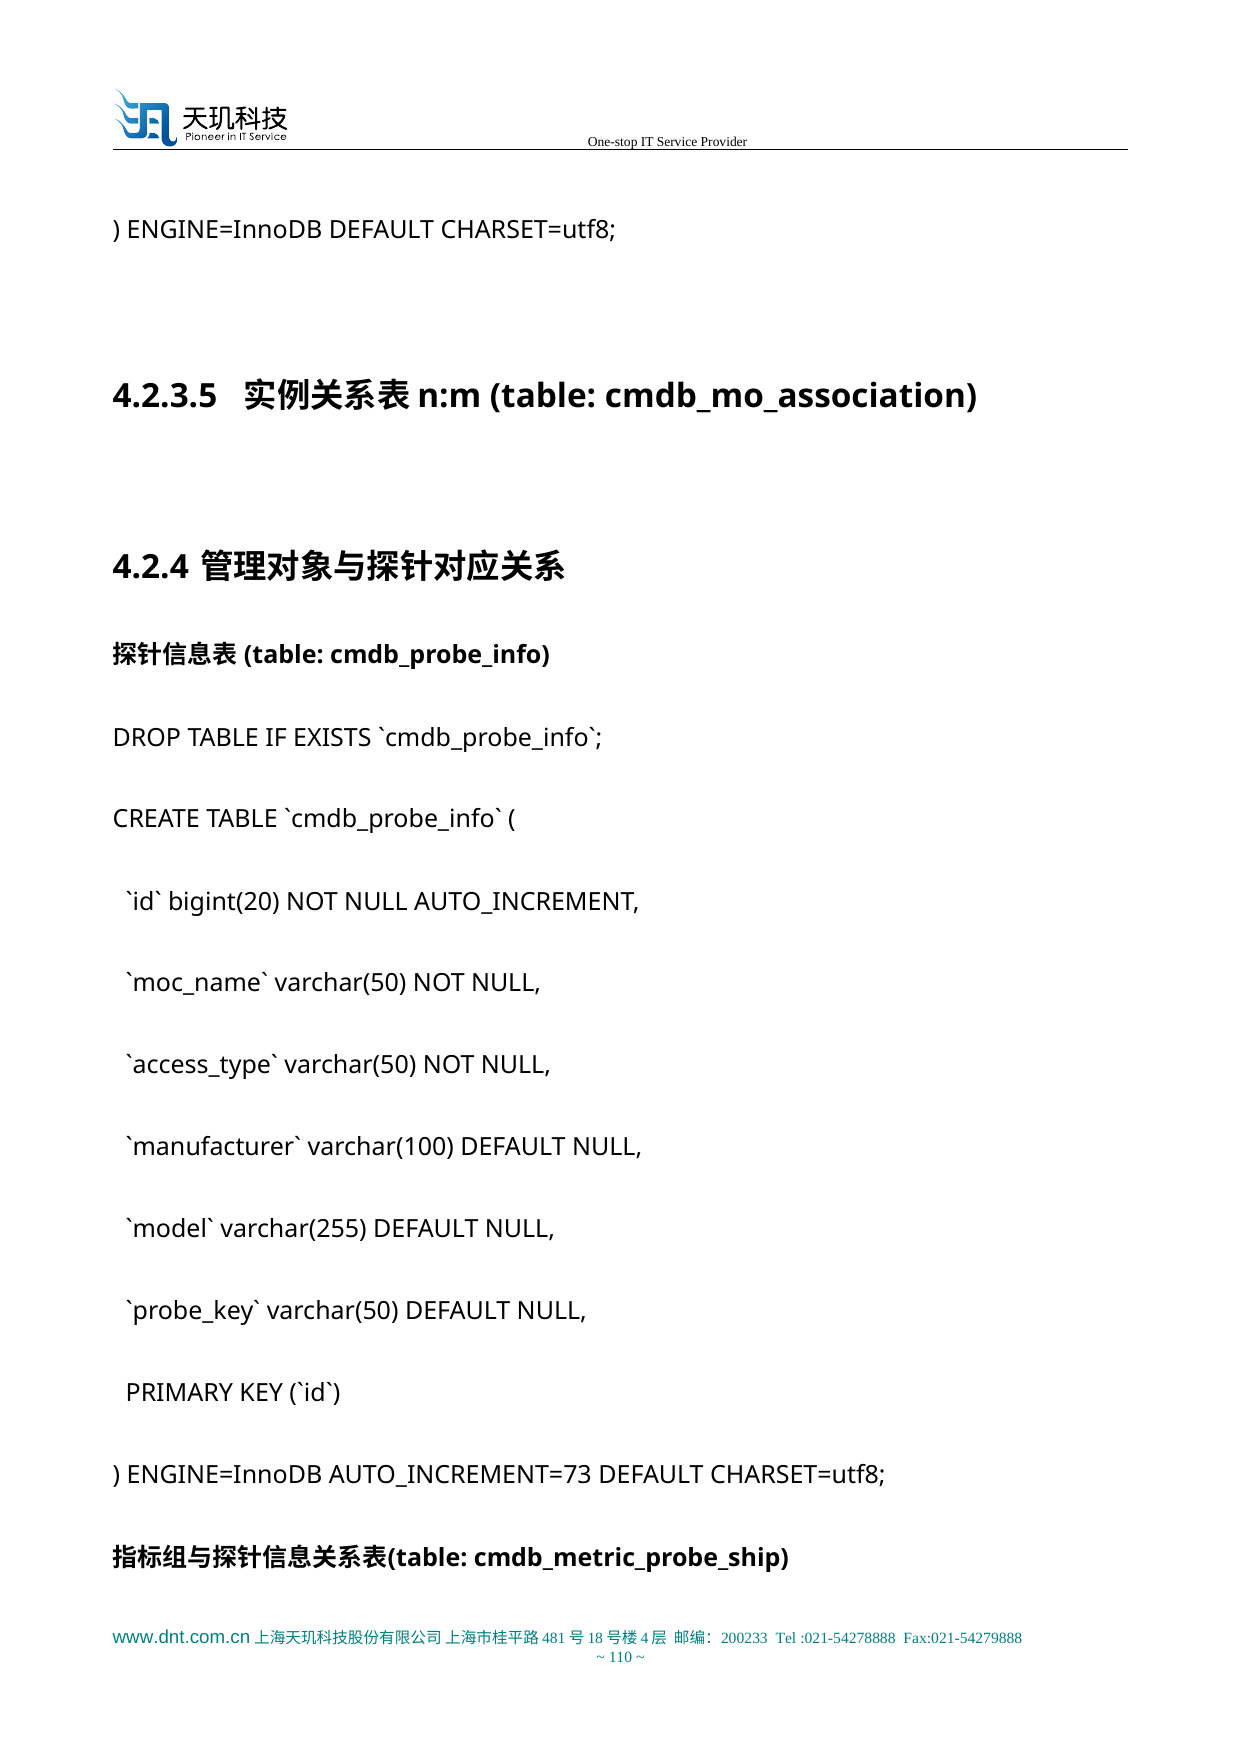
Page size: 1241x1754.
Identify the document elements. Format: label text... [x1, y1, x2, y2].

text `model` varchar(255) DEFAULT NULL, [112, 1196, 1128, 1261]
text `access_type` varchar(50) NOT NULL, [112, 1032, 1128, 1097]
text ) ENGINE=InnoDB AUTO_INCREMENT=73 DEFAULT CHARSET=utf8; [112, 1442, 1128, 1507]
text `moc_name` varchar(50) NOT NULL, [112, 950, 1128, 1015]
text `id` bigint(20) NOT NULL AUTO_INCREMENT, [112, 868, 1128, 933]
text CREATE TABLE `cmdb_probe_info` ( [112, 786, 1128, 851]
text 探针信息表 (table: cmdb_probe_info) [112, 621, 1128, 686]
subtitle 管理对象与探针对应关系 [112, 531, 1128, 596]
text `probe_key` varchar(50) DEFAULT NULL, [112, 1278, 1128, 1343]
text 指标组与探针信息关系表(table: cmdb_metric_probe_ship) [112, 1523, 1128, 1588]
text DROP TABLE IF EXISTS `cmdb_probe_info`; [112, 704, 1128, 769]
text ) ENGINE=InnoDB DEFAULT CHARSET=utf8; [112, 196, 1128, 261]
text `manufacturer` varchar(100) DEFAULT NULL, [112, 1114, 1128, 1179]
subtitle 实例关系表n:m (table: cmdb_mo_association) [112, 360, 1128, 425]
text PRIMARY KEY (`id`) [112, 1359, 1128, 1424]
